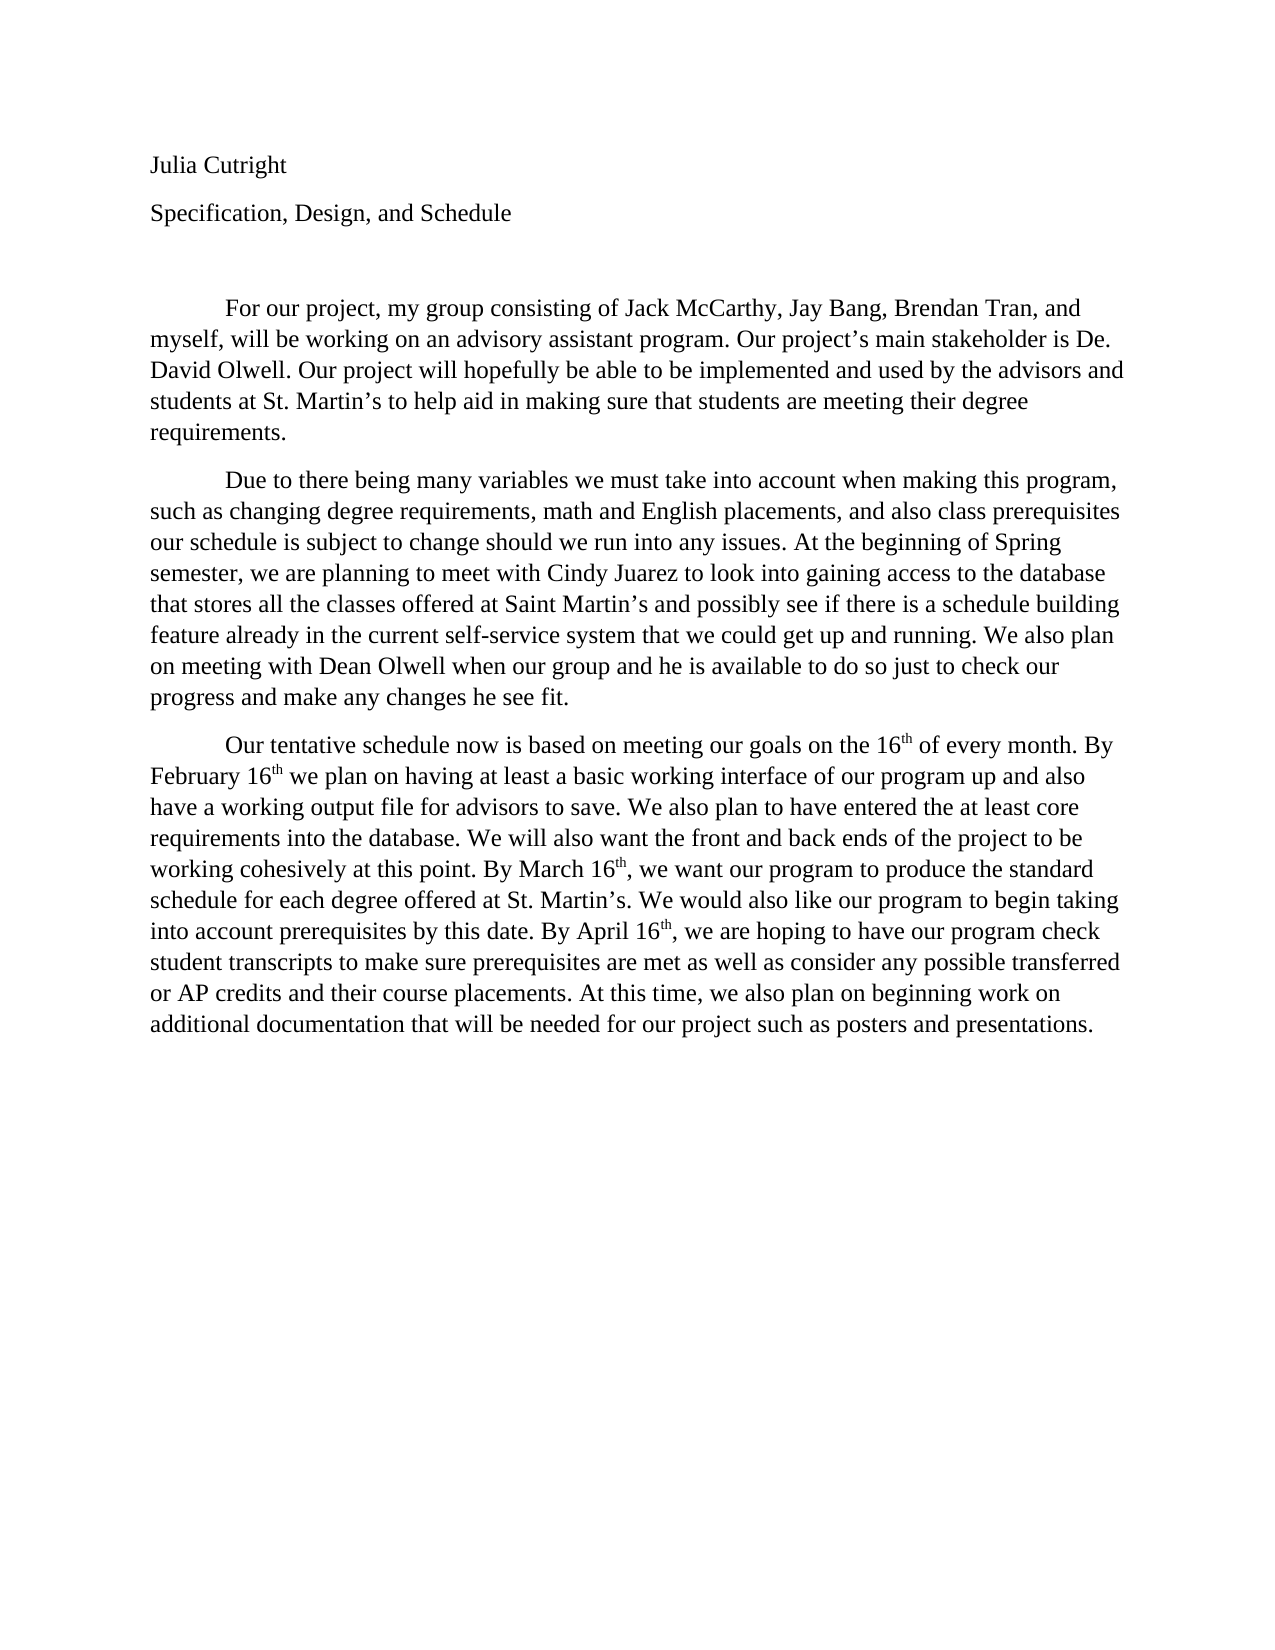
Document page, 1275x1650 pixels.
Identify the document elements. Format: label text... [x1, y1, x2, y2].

text Due to there being many variables we must take into account when making this program, such as changing degree requirements, math and English placements, and also class prerequisites our schedule is subject to change should we run into any issues. At the beginning of Spring semester, we are planning to meet with Cindy Juarez to look into gaining access to the database that stores all the classes offered at Saint Martin’s and possibly see if there is a schedule building feature already in the current self-service system that we could get up and running. We also plan on meeting with Dean Olwell when our group and he is available to do so just to check our progress and make any changes he see fit. [150, 465, 1125, 711]
text Julia Cutright [150, 150, 1125, 179]
text Specification, Design, and Schedule [150, 198, 1125, 226]
text For our project, my group consisting of Jack McCarthy, Jay Bang, Brendan Tran, and myself, will be working on an advisory assistant program. Our project’s main stakeholder is De. David Olwell. Our project will hopefully be able to be implemented and used by the advisors and students at St. Martin’s to help aid in making sure that students are meeting their degree requirements. [150, 293, 1125, 446]
text Our tentative schedule now is based on meeting our goals on the 16th of every month. By February 16th we plan on having at least a basic working interface of our program up and also have a working output file for advisors to save. We also plan to have entered the at least core requirements into the database. We will also want the front and back ends of the project to be working cohesively at this point. By March 16th, we want our program to produce the standard schedule for each degree offered at St. Martin’s. We would also like our program to begin taking into account prerequisites by this date. By April 16th, we are hoping to have our program check student transcripts to make sure prerequisites are met as well as consider any possible transferred or AP credits and their course placements. At this time, we also plan on beginning work on additional documentation that will be needed for our project such as posters and presentations. [150, 730, 1125, 1038]
